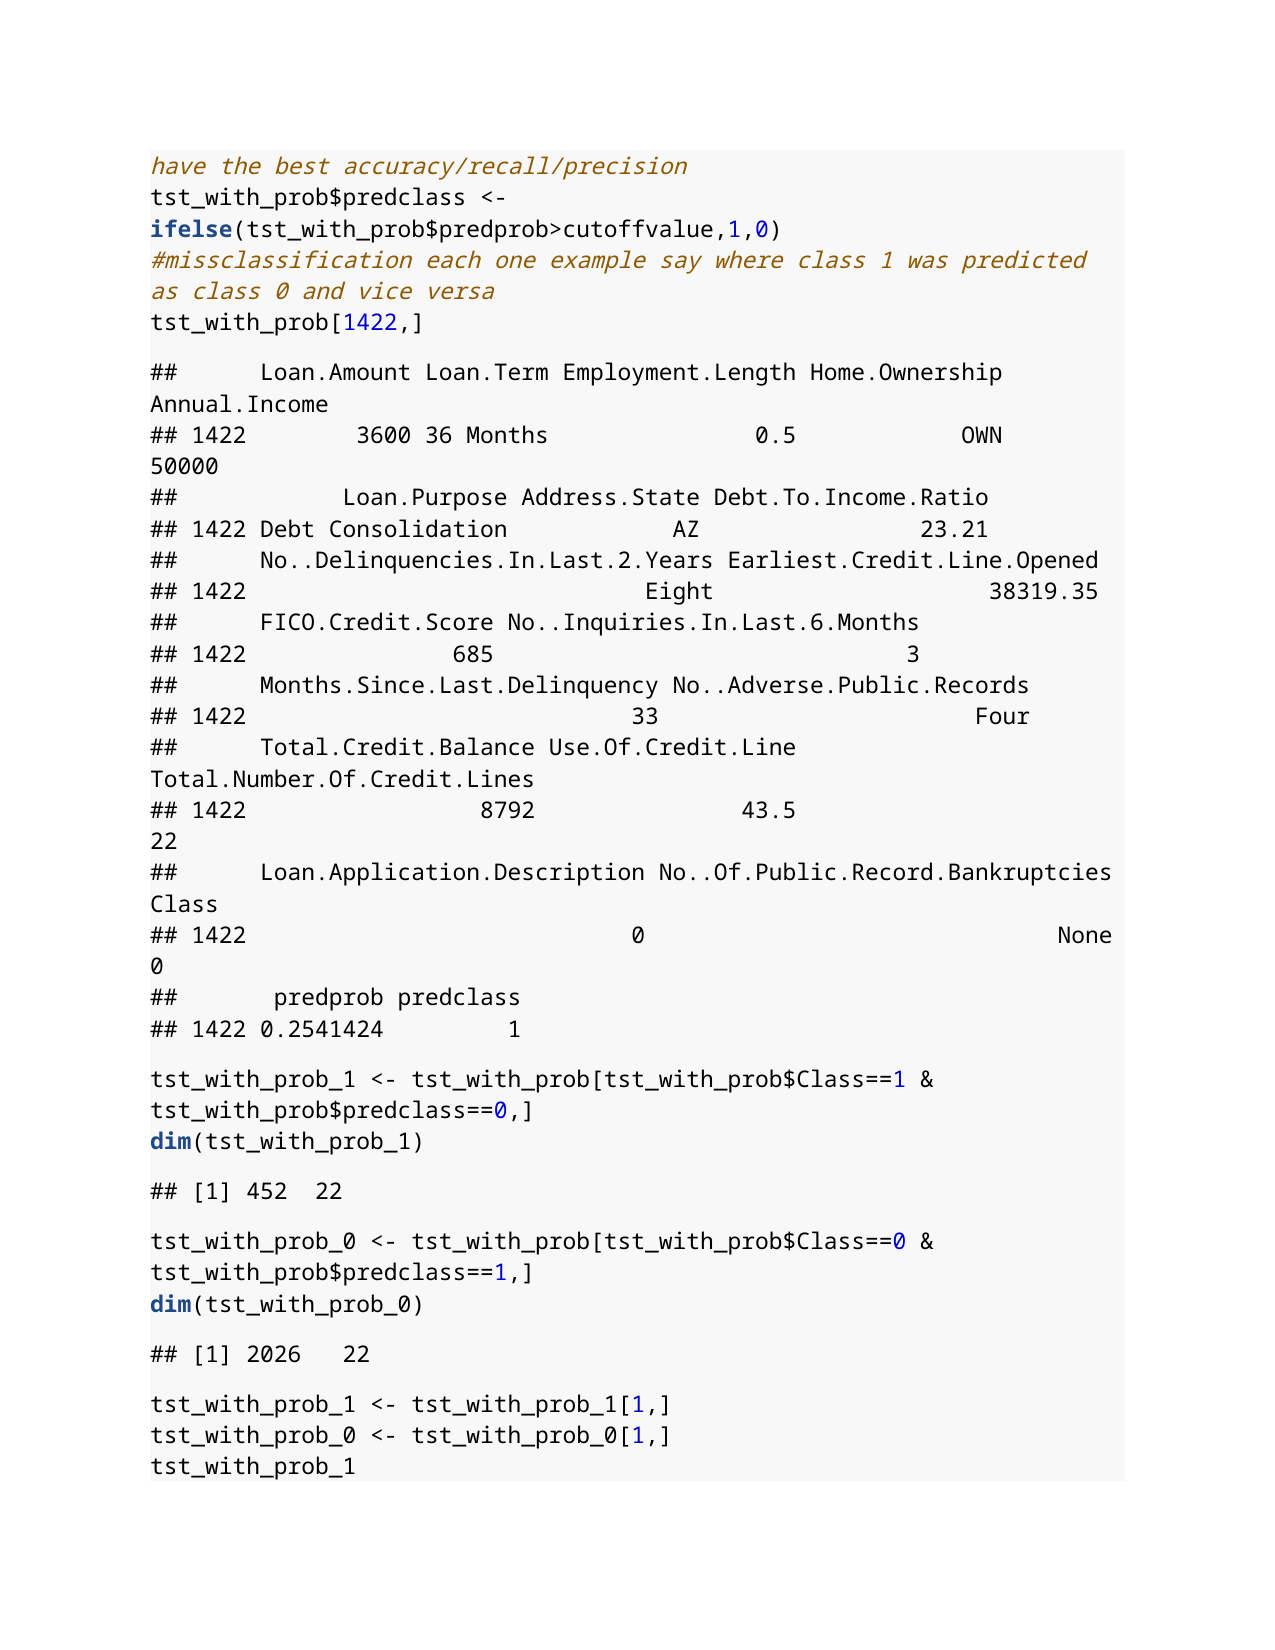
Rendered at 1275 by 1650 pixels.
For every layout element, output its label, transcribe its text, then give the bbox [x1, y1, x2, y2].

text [150, 150, 1125, 337]
text ## Loan.Amount Loan.Term Employment.Length Home.Ownership Annual.Income ## 1422 3600 36 Months 0.5 OWN 50000 ## Loan.Purpose Address.State Debt.To.Income.Ratio ## 1422 Debt Consolidation AZ 23.21 ## No..Delinquencies.In.Last.2.Years Earliest.Credit.Line.Opened ## 1422 Eight 38319.35 ## FICO.Credit.Score No..Inquiries.In.Last.6.Months ## 1422 685 3 ## Months.Since.Last.Delinquency No..Adverse.Public.Records ## 1422 33 Four ## Total.Credit.Balance Use.Of.Credit.Line Total.Number.Of.Credit.Lines ## 1422 8792 43.5 22 ## Loan.Application.Description No..Of.Public.Record.Bankruptcies Class ## 1422 0 None 0 ## predprob predclass ## 1422 0.2541424 1 [150, 356, 1125, 1044]
text tst_with_prob_1 <- tst_with_prob[tst_with_prob$Class==1 & tst_with_prob$predclass==0,] dim(tst_with_prob_1) [150, 1062, 1125, 1156]
text tst_with_prob_0 <- tst_with_prob[tst_with_prob$Class==0 & tst_with_prob$predclass==1,] dim(tst_with_prob_0) [150, 1225, 1125, 1319]
text ## [1] 2026 22 [150, 1337, 1125, 1369]
text ## [1] 452 22 [150, 1175, 1125, 1206]
text tst_with_prob_1 <- tst_with_prob_1[1,] tst_with_prob_0 <- tst_with_prob_0[1,] tst_with_prob_1 [150, 1387, 1125, 1481]
